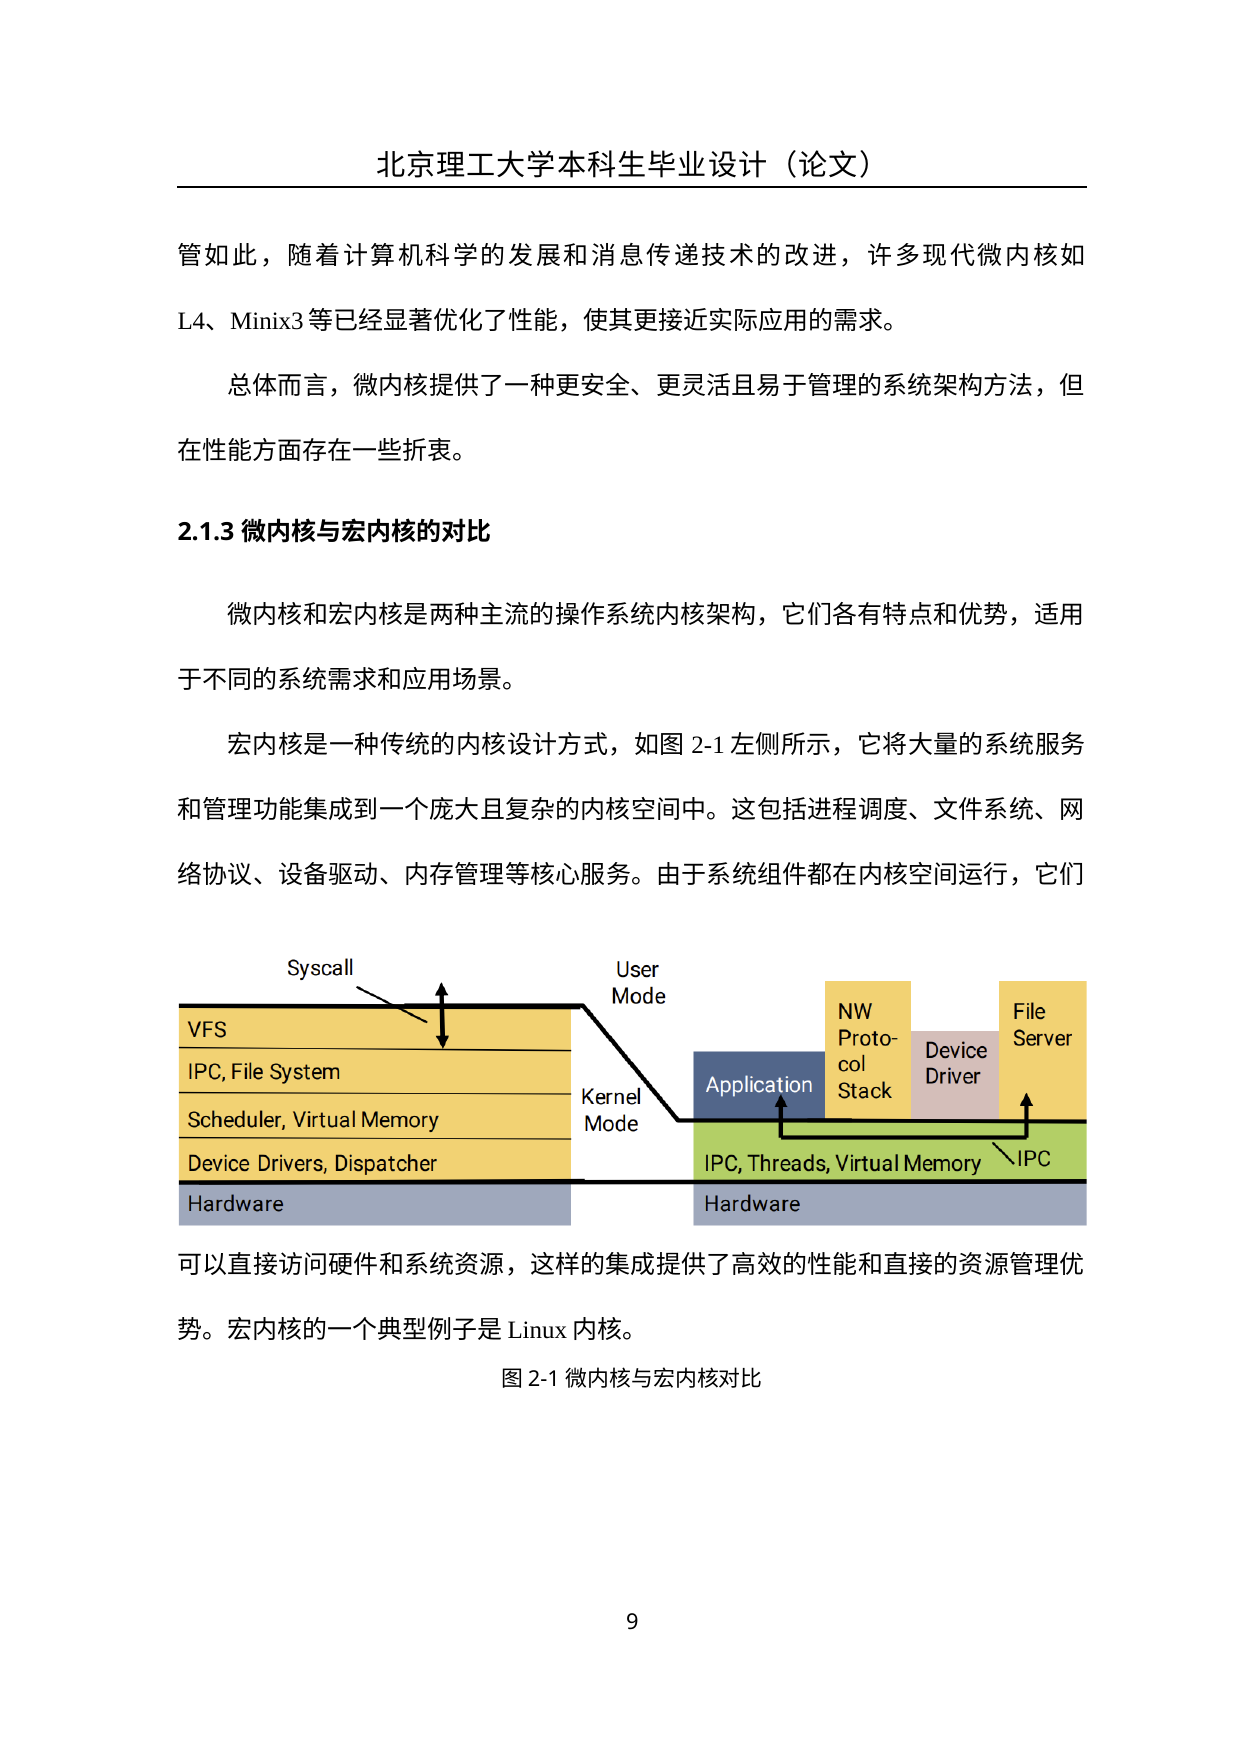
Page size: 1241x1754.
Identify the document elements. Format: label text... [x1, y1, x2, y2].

text 图2-1 微内核与宏内核对比 [177, 1360, 1087, 1393]
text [177, 221, 1087, 351]
text 微内核和宏内核是两种主流的操作系统内核架构，它们各有特点和优势，适用于不同的系统需求和应用场景。 [177, 580, 1087, 710]
picture [178, 945, 1087, 1226]
text 总体而言，微内核提供了一种更安全、更灵活且易于管理的系统架构方法，但在性能方面存在一些折衷。 [177, 351, 1087, 481]
text 2.1.3 微内核与宏内核的对比 [177, 497, 1087, 562]
